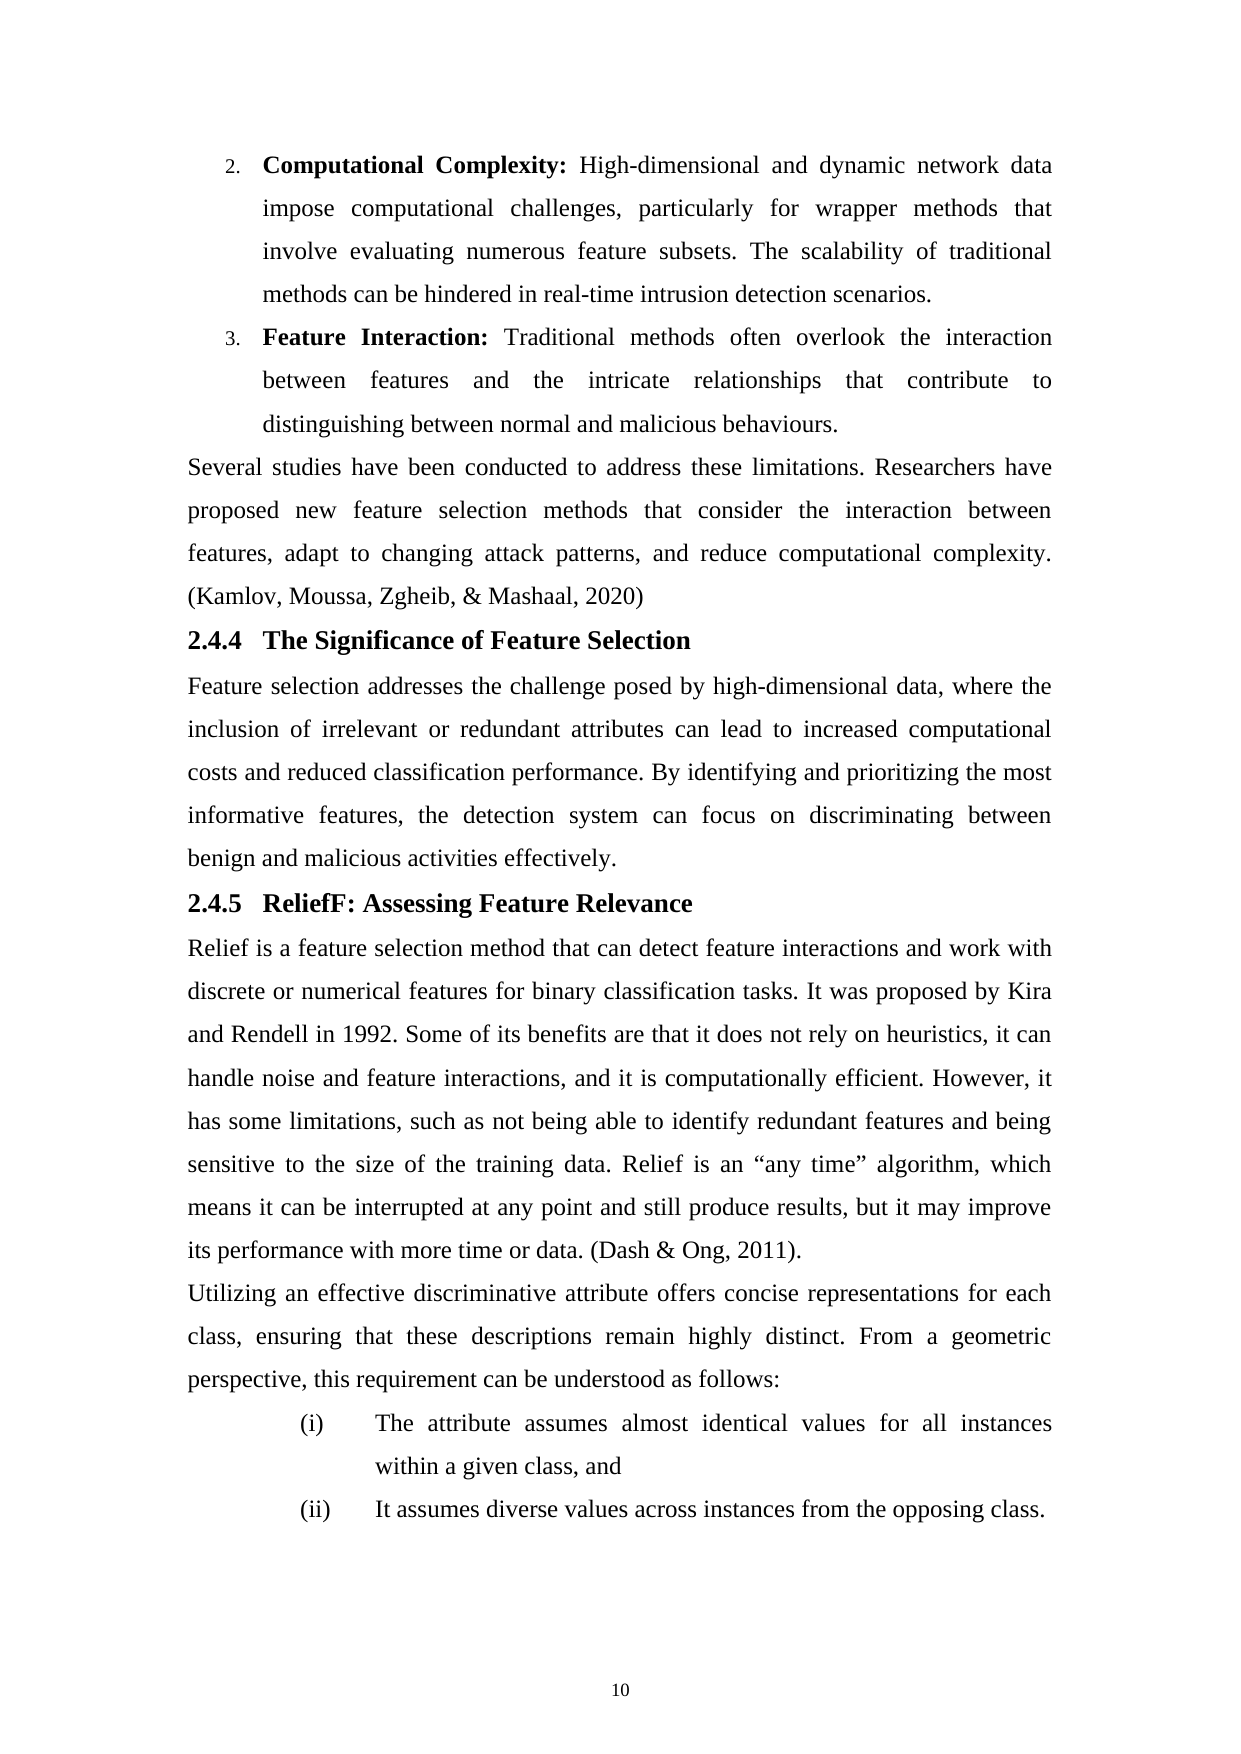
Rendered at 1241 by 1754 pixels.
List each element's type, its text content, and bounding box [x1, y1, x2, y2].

list It assumes diverse values across instances from the opposing class. [300, 1494, 1053, 1523]
text Utilizing an effective discriminative attribute offers concise representations for each class, ensuring that these descriptions remain highly distinct. From a geometric perspective, this requirement can be understood as follows: [187, 1278, 1053, 1393]
subtitle ReliefF: Assessing Feature Relevance [187, 887, 1053, 918]
list Computational Complexity: High-dimensional and dynamic network data impose computational challenges, particularly for wrapper methods that involve evaluating numerous feature subsets. The scalability of traditional methods can be hindered in real-time intrusion detection scenarios. [225, 150, 1053, 308]
text Relief is a feature selection method that can detect feature interactions and work with discrete or numerical features for binary classification tasks. It was proposed by Kira and Rendell in 1992. Some of its benefits are that it does not rely on heuristics, it can handle noise and feature interactions, and it is computationally efficient. However, it has some limitations, such as not being able to identify redundant features and being sensitive to the size of the training data. Relief is an “any time” algorithm, which means it can be interrupted at any point and still produce results, but it may improve its performance with more time or data. . [187, 933, 1053, 1264]
text Feature selection addresses the challenge posed by high-dimensional data, where the inclusion of irrelevant or redundant attributes can lead to increased computational costs and reduced classification performance. By identifying and prioritizing the most informative features, the detection system can focus on discriminating between benign and malicious activities effectively. [187, 671, 1053, 872]
list Feature Interaction: Traditional methods often overlook the interaction between features and the intricate relationships that contribute to distinguishing between normal and malicious behaviours. [225, 322, 1053, 437]
subtitle The Significance of Feature Selection [187, 624, 1053, 656]
text Several studies have been conducted to address these limitations. Researchers have proposed new feature selection methods that consider the interaction between features, adapt to changing attack patterns, and reduce computational complexity. [187, 452, 1053, 610]
list The attribute assumes almost identical values for all instances within a given class, and [300, 1408, 1053, 1479]
